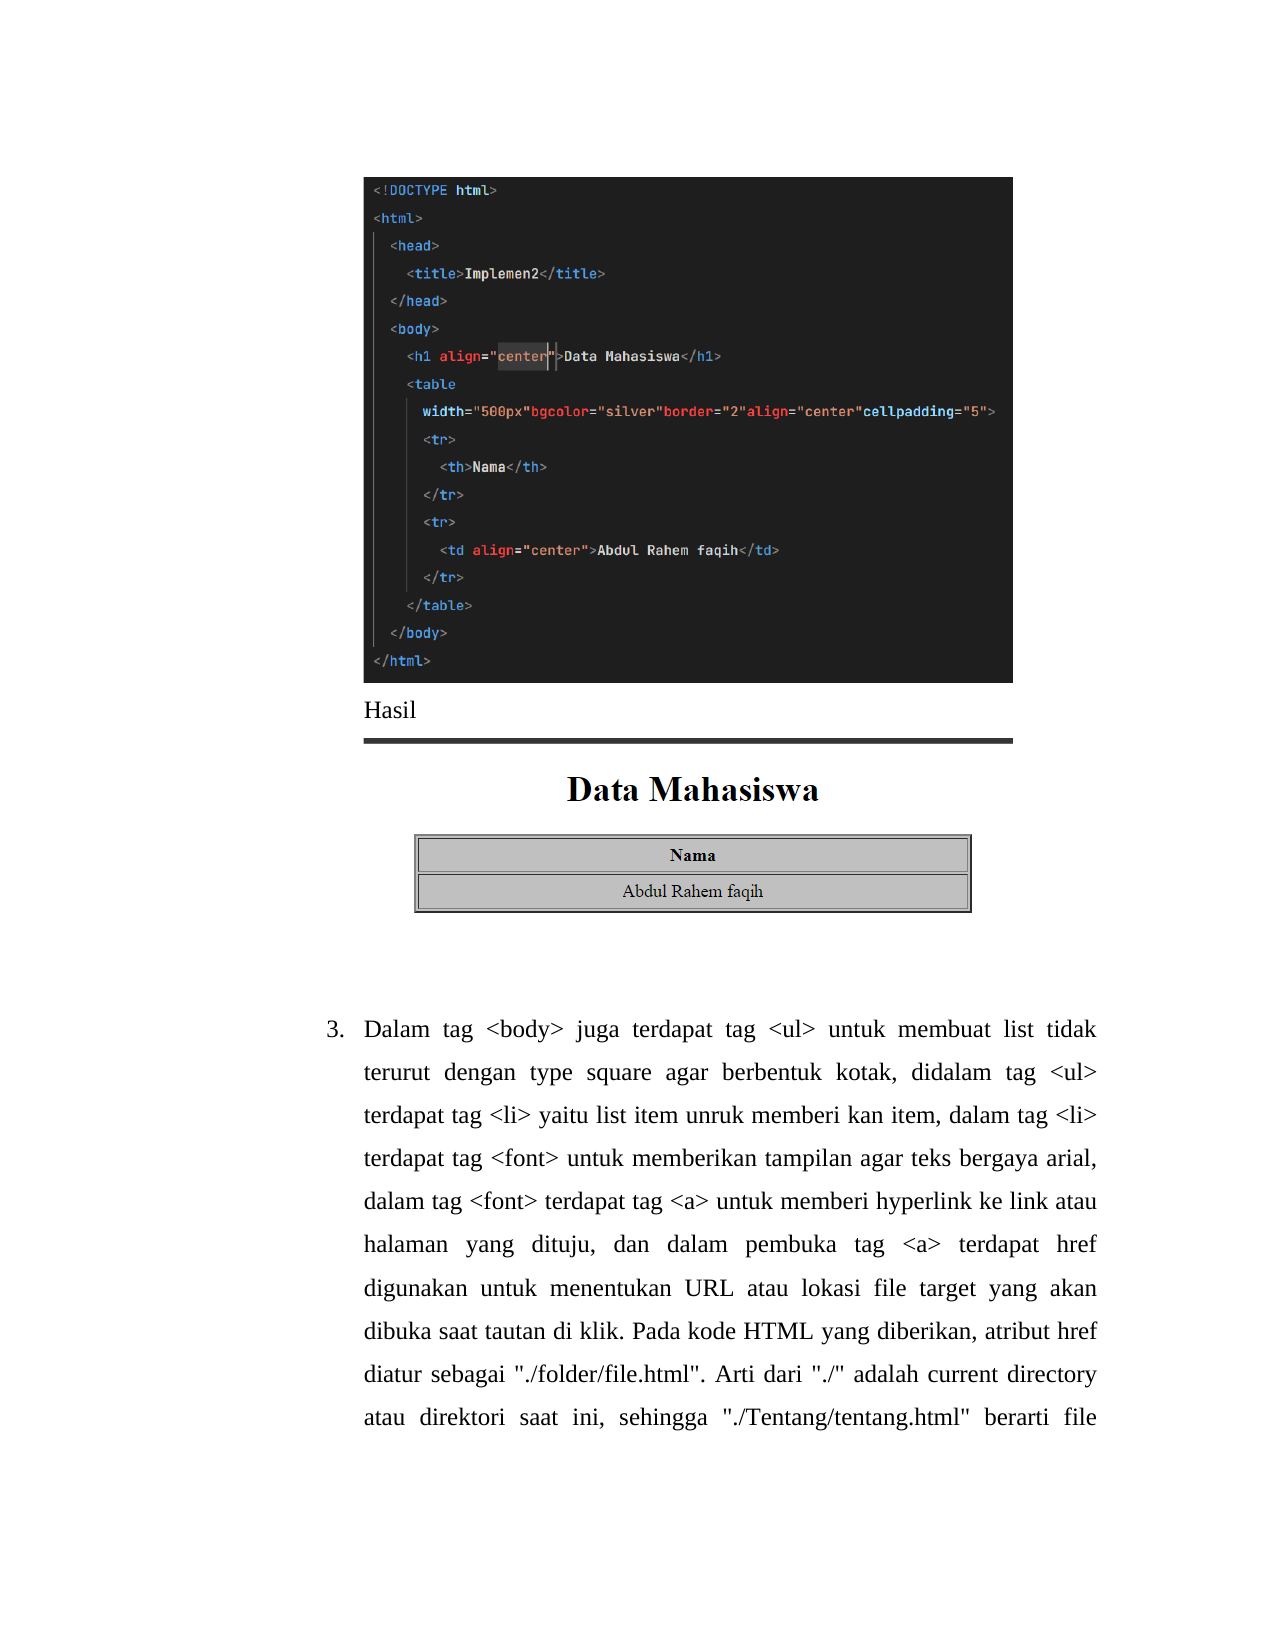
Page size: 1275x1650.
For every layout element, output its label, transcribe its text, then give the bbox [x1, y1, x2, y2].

list Hasil [363, 696, 1098, 724]
picture [363, 738, 1013, 958]
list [326, 1014, 1098, 1431]
picture [363, 177, 1013, 683]
